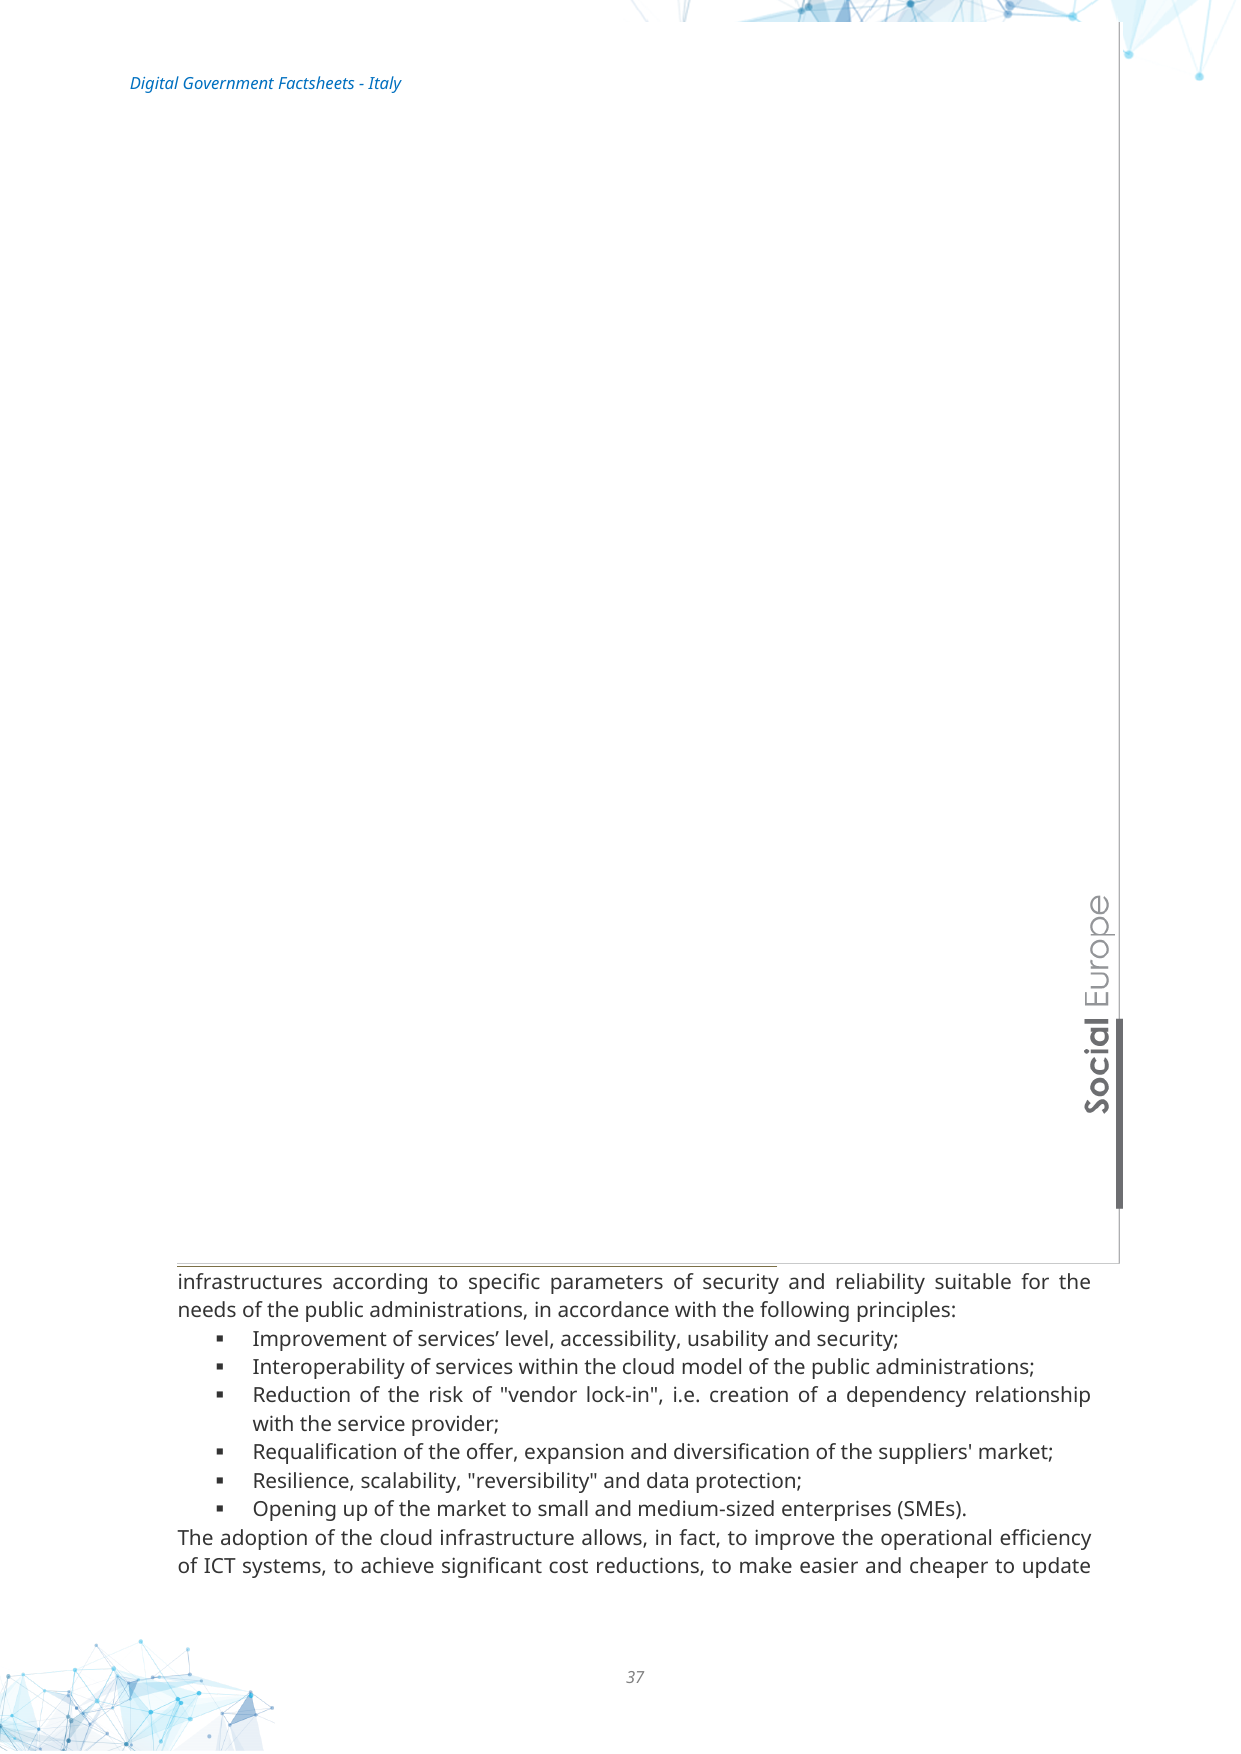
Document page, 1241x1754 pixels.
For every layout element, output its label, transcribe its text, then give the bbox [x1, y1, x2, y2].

list Opening up of the market to small and medium-sized enterprises (SMEs). [215, 1494, 1092, 1523]
list Resilience, scalability, "reversibility" and data protection; [215, 1466, 1092, 1494]
list Interoperability of services within the cloud model of the public administrations; [215, 1352, 1092, 1381]
picture [177, 22, 1123, 1264]
list Improvement of services’ level, accessibility, usability and security; [215, 1324, 1092, 1352]
text The adoption of the cloud infrastructure allows, in fact, to improve the operational efficiency of ICT systems, to achieve significant cost reductions, to make easier and cheaper to update software, to improve security and data protection and to speed up the delivery of services to citizens and businesses. [177, 1523, 1092, 1579]
list Requalification of the offer, expansion and diversification of the suppliers' market; [215, 1437, 1092, 1466]
text The cloud strategy of the public administration was created to encourage the adoption of the model of cloud computing, in line with the guidelines of the Strategy for Digital Growth of the country and with the provisions of the Three-Year Plan for Information Technology in Public Administration 2019-2021. The Cloud Strategy also aims to qualify services and cloud infrastructures according to specific parameters of security and reliability suitable for the needs of the public administrations, in accordance with the following principles: [177, 1267, 1092, 1324]
list Reduction of the risk of "vendor lock-in", i.e. creation of a dependency relationship with the service provider; [215, 1381, 1092, 1437]
